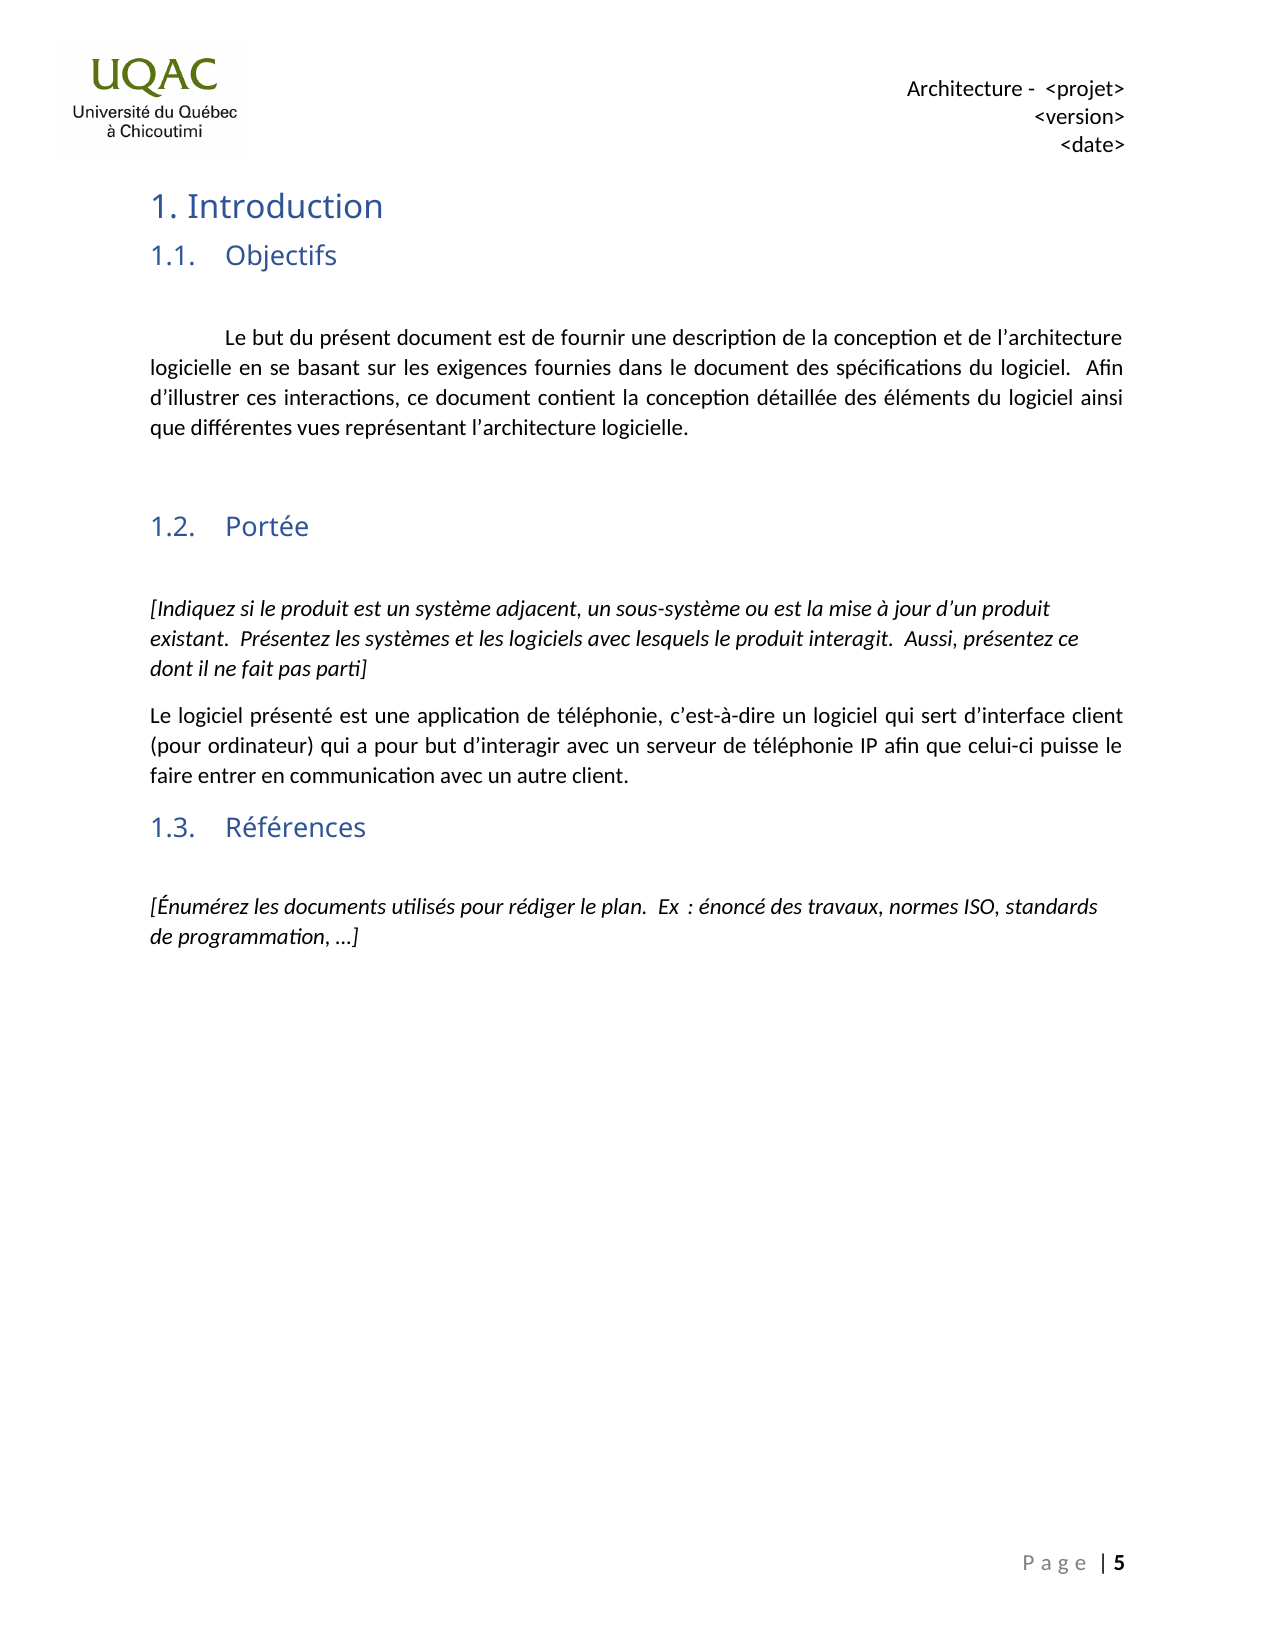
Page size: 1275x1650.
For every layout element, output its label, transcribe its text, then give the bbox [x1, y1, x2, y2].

subtitle Références [150, 808, 1125, 845]
subtitle Objectifs [150, 236, 1125, 273]
text Le logiciel présenté est une application de téléphonie, c’est-à-dire un logiciel qui sert d’interface client (pour ordinateur) qui a pour but d’interagir avec un serveur de téléphonie IP afin que celui-ci puisse le faire entrer en communication avec un autre client. [150, 701, 1125, 789]
text [Indiquez si le produit est un système adjacent, un sous-système ou est la mise à jour d’un produit existant. Présentez les systèmes et les logiciels avec lesquels le produit interagit. Aussi, présentez ce dont il ne fait pas parti] [150, 594, 1125, 682]
text [Énumérez les documents utilisés pour rédiger le plan. Ex : énoncé des travaux, normes ISO, standards de programmation, …] [150, 892, 1125, 950]
subtitle Portée [150, 507, 1125, 544]
picture [56, 38, 251, 155]
text Le but du présent document est de fournir une description de la conception et de l’architecture logicielle en se basant sur les exigences fournies dans le document des spécifications du logiciel. Afin d’illustrer ces interactions, ce document contient la conception détaillée des éléments du logiciel ainsi que différentes vues représentant l’architecture logicielle. [150, 323, 1125, 441]
subtitle Introduction [150, 183, 1125, 228]
